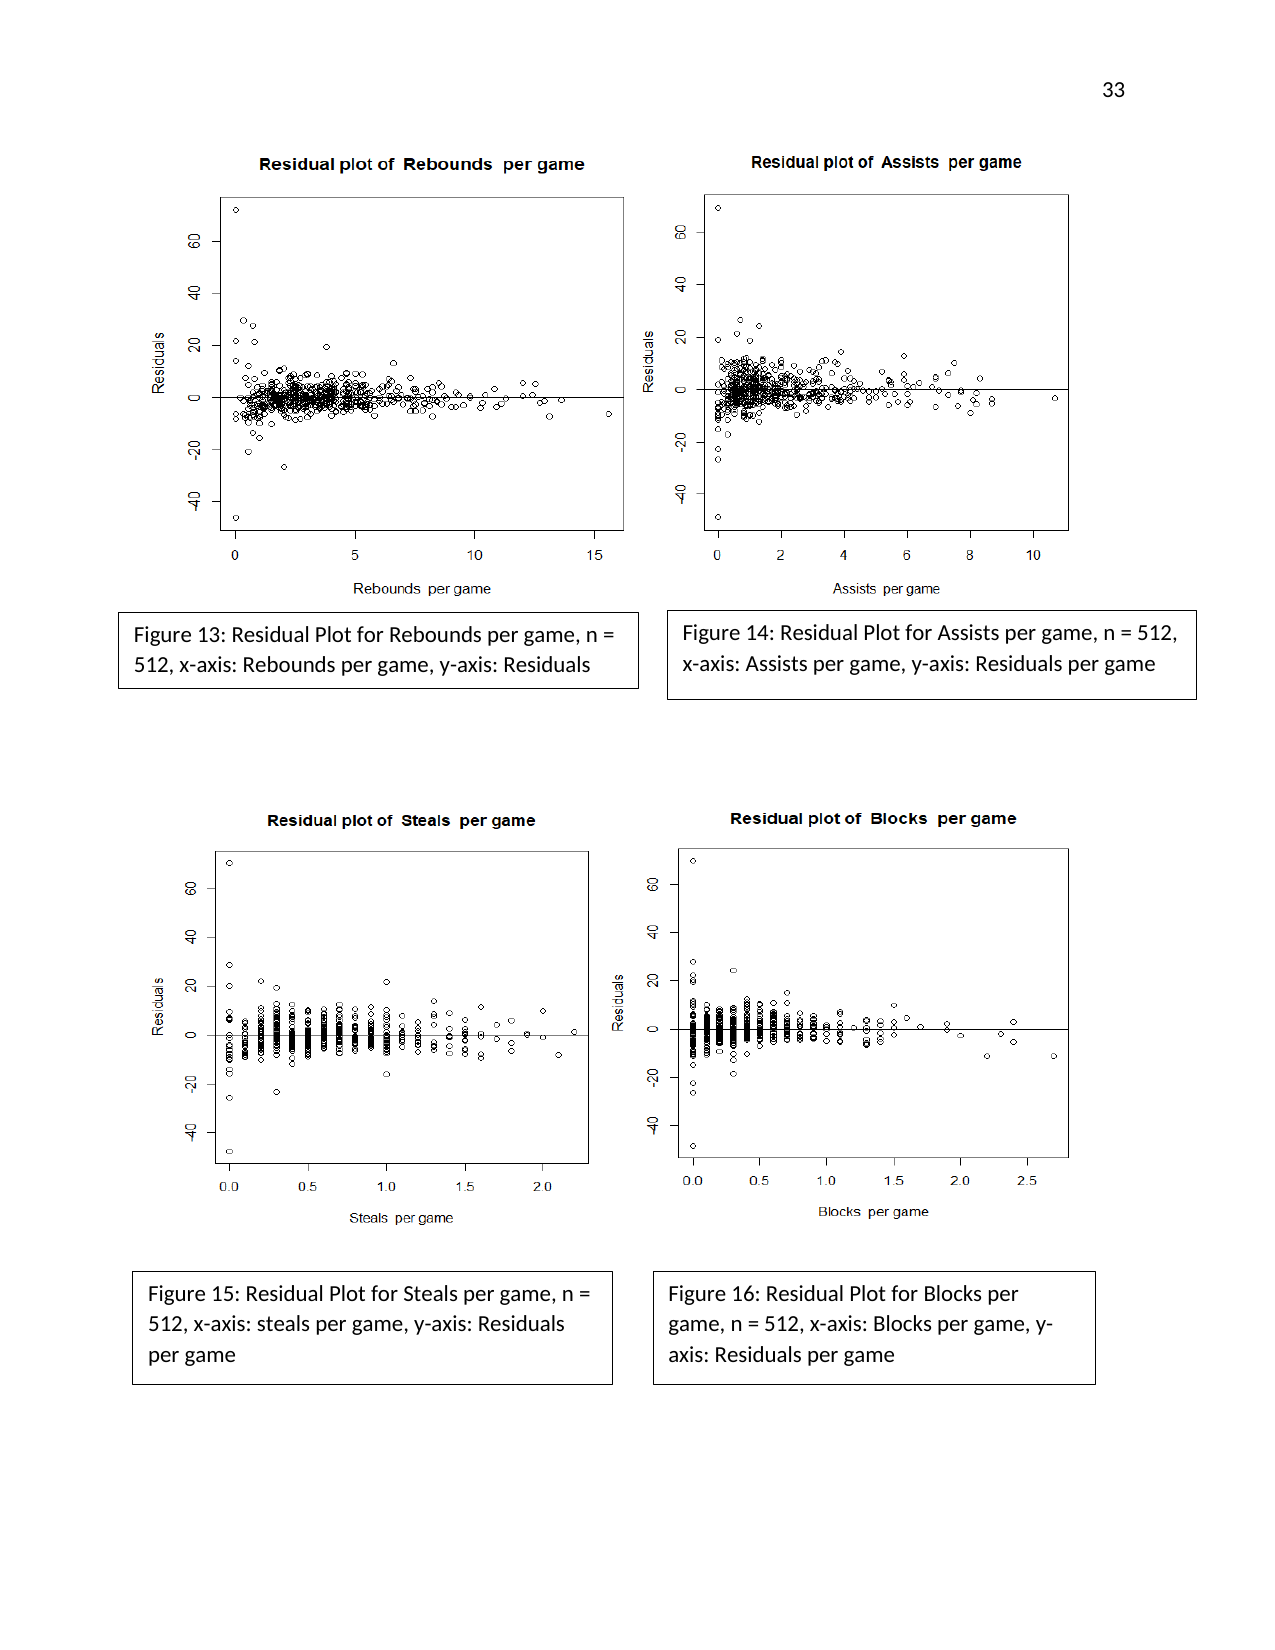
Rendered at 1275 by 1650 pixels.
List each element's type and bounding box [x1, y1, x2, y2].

picture [150, 806, 1094, 1235]
picture [150, 150, 1083, 600]
